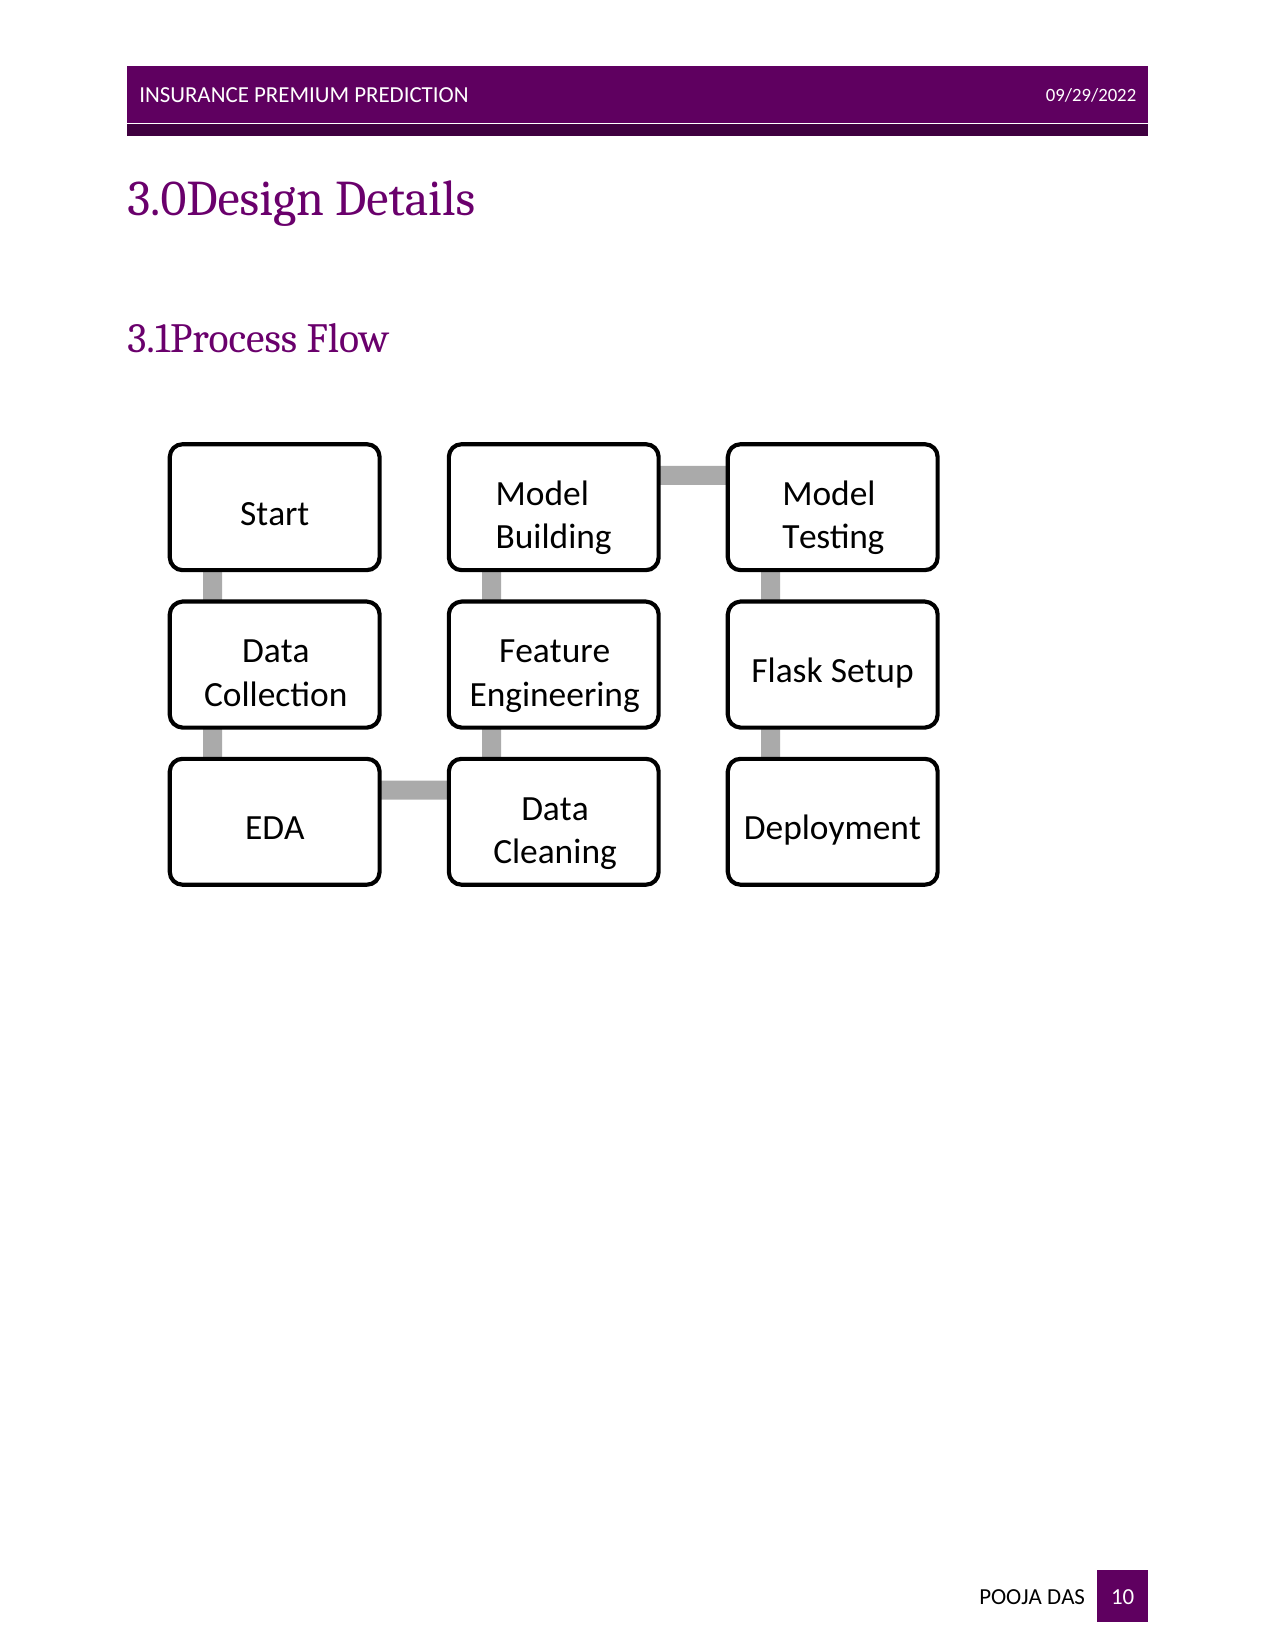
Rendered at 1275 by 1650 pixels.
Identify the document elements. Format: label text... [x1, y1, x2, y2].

subtitle 3.1Process Flow [127, 315, 1148, 363]
subtitle 3.0Design Details [127, 170, 1148, 228]
